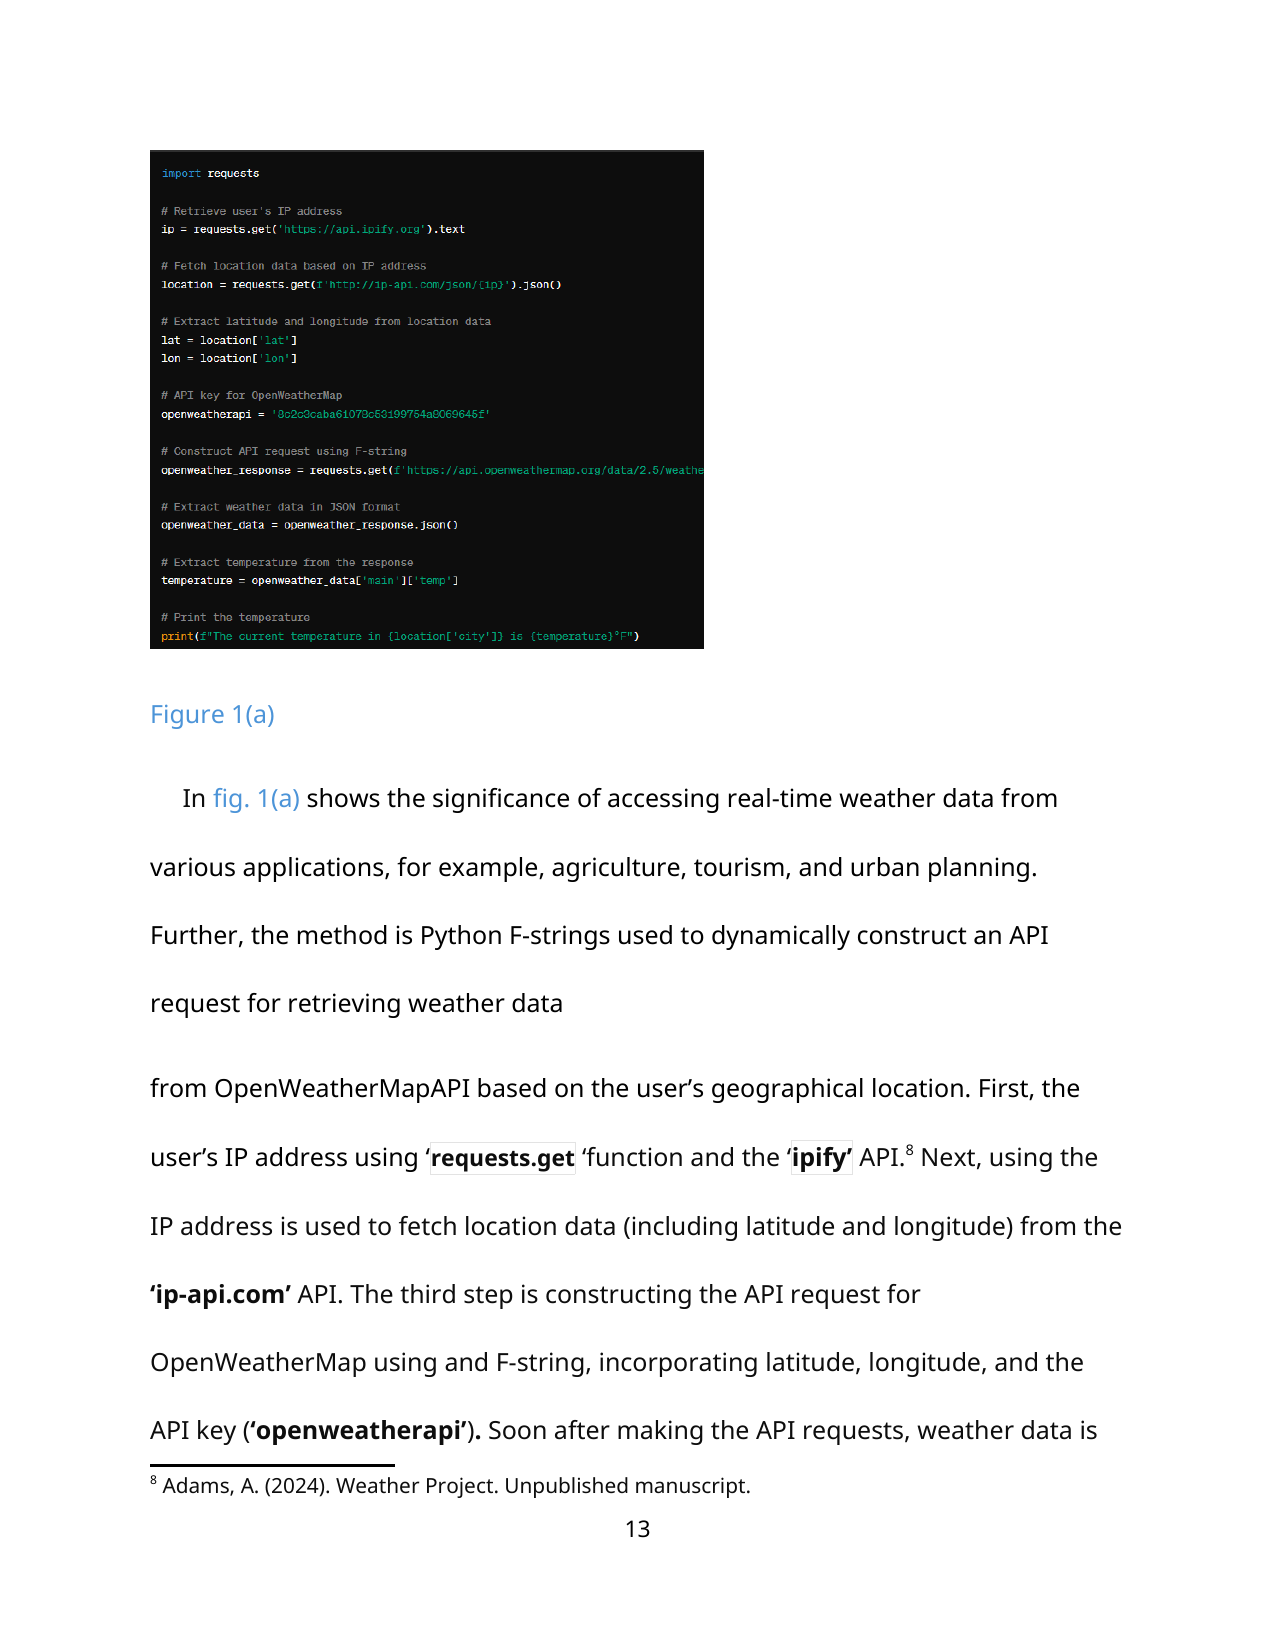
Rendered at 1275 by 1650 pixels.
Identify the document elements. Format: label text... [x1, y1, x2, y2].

text Figure 1(a) [150, 696, 1125, 730]
text In fig. 1(a) shows the significance of accessing real-time weather data from various applications, for example, agriculture, tourism, and urban planning. Further, the method is Python F-strings used to dynamically construct an API request for retrieving weather data [150, 781, 1125, 1019]
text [150, 1070, 1125, 1447]
picture [150, 150, 704, 649]
